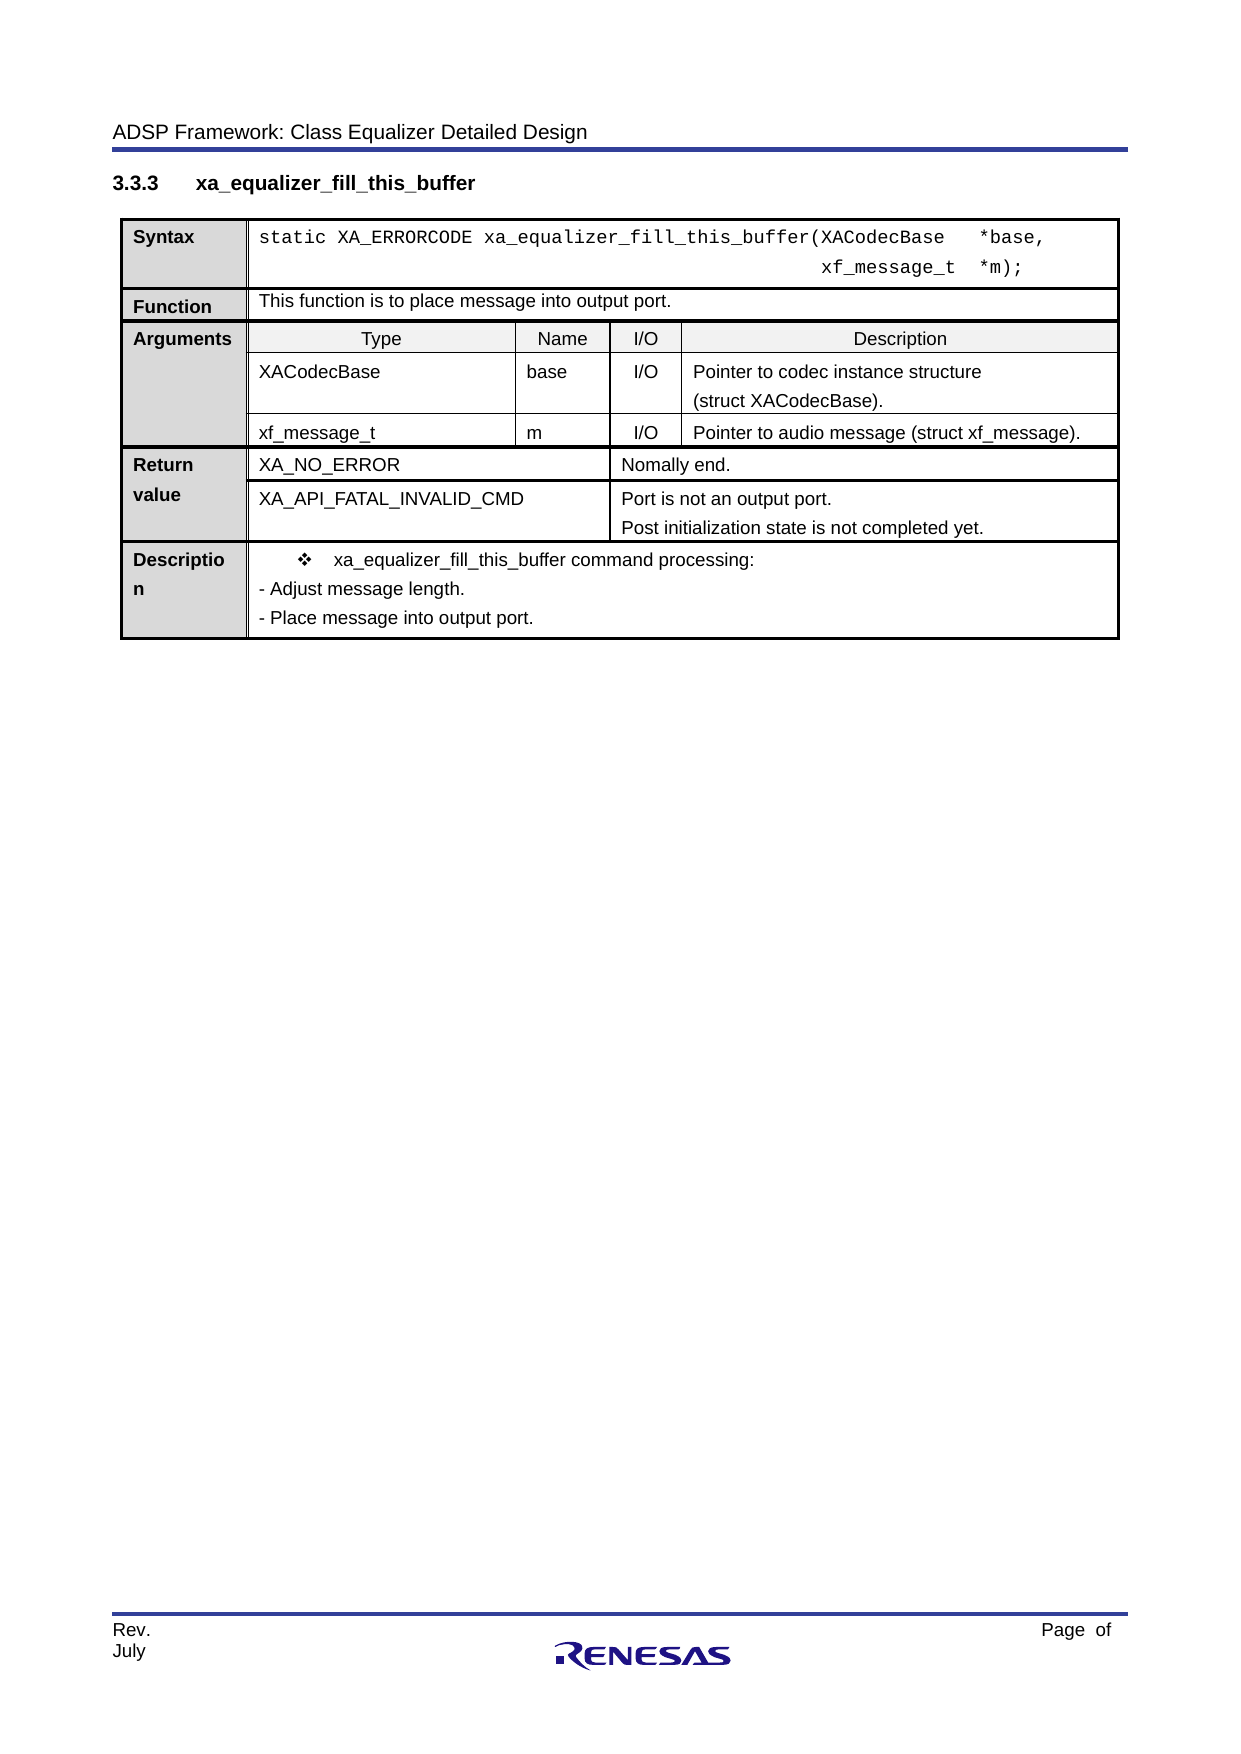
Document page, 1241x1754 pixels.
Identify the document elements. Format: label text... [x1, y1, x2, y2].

table_cell This function is to place message into output port. [249, 290, 1117, 319]
table_cell I/O [611, 414, 681, 445]
table_cell Pointer to audio message (struct xf_message). [682, 414, 1117, 445]
table_cell Function [123, 290, 246, 319]
table_cell Return value [123, 449, 246, 540]
table_cell Description [123, 543, 246, 637]
table_cell XA_API_FATAL_INVALID_CMD [249, 482, 609, 540]
table_cell XACodecBase [249, 353, 515, 413]
table_cell I/O [611, 323, 681, 352]
table_cell I/O [611, 353, 681, 413]
table_cell xa_equalizer_fill_this_buffer command processing: - Adjust message length. - Place message into output port. [249, 543, 1117, 637]
table_header Syntax [123, 221, 246, 287]
table_cell Nomally end. [611, 449, 1117, 478]
subtitle xa_equalizer_fill_this_buffer [112, 165, 1128, 197]
table_cell XA_NO_ERROR [249, 449, 609, 478]
table_cell Type [249, 323, 515, 352]
table_cell base [516, 353, 609, 413]
table_cell m [516, 414, 609, 445]
table_cell Pointer to codec instance structure (struct XACodecBase). [682, 353, 1117, 413]
table_cell Arguments [123, 323, 246, 445]
table_cell Description [682, 323, 1117, 352]
table_cell Name [516, 323, 609, 352]
table_cell xf_message_t [249, 414, 515, 445]
table_cell Port is not an output port. Post initialization state is not completed yet. [611, 482, 1117, 540]
table_header static XA_ERRORCODE xa_equalizer_fill_this_buffer(XACodecBase *base, xf_message_t *m); [249, 221, 1117, 287]
